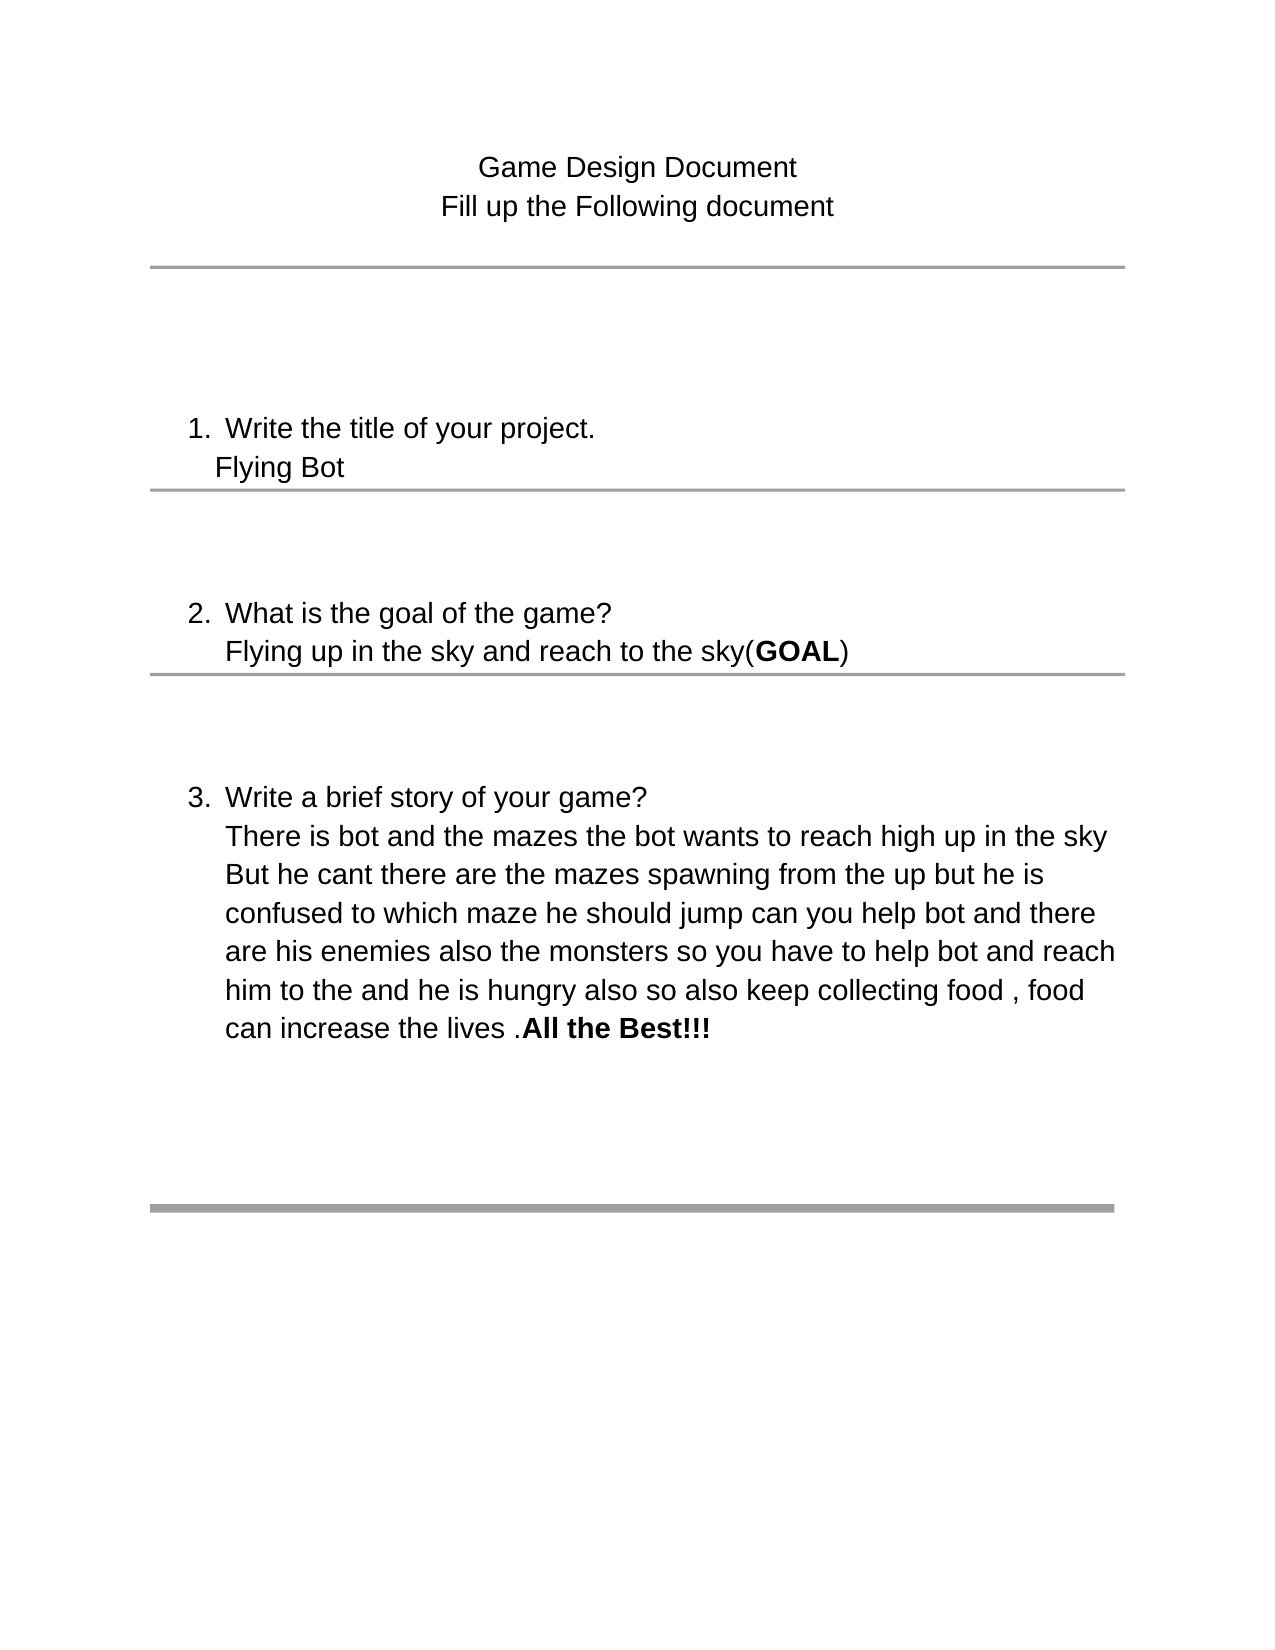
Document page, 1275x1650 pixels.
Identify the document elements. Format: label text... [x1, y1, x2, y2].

list Write the title of your project. [187, 411, 1125, 445]
text Game Design Document [150, 150, 1125, 183]
list What is the goal of the game? [187, 596, 1125, 629]
text Flying Bot [150, 450, 1125, 483]
list Write a brief story of your game? [187, 780, 1125, 814]
text There is bot and the mazes the bot wants to reach high up in the sky But he cant there are the mazes spawning from the up but he is confused to which maze he should jump can you help bot and there are his enemies also the monsters so you have to help bot and reach him to the and he is hungry also so also keep collecting food , food can increase the lives .All the Best!!! [225, 819, 1125, 1045]
text Flying up in the sky and reach to the sky(GOAL) [225, 634, 1125, 668]
text Fill up the Following document [150, 188, 1125, 222]
